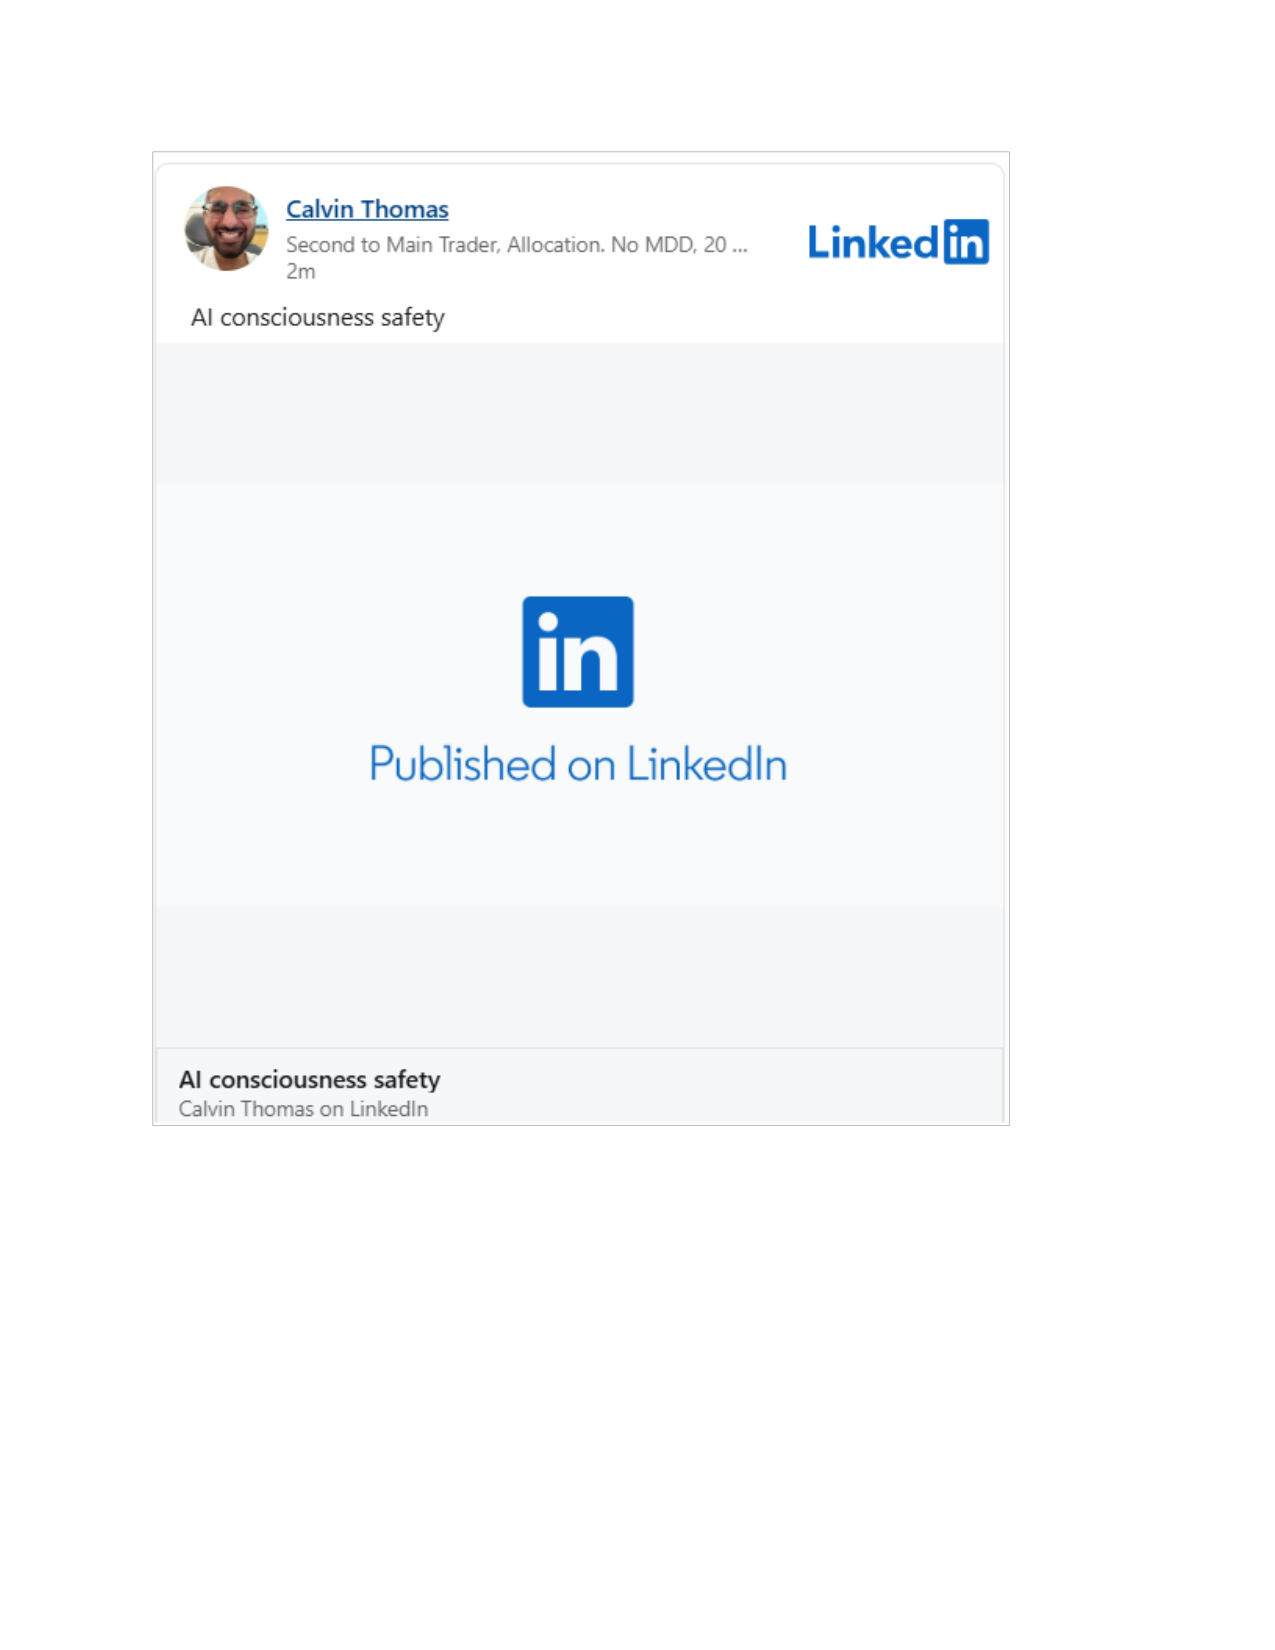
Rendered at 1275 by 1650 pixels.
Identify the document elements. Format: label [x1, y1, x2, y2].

picture [150, 150, 1013, 1129]
